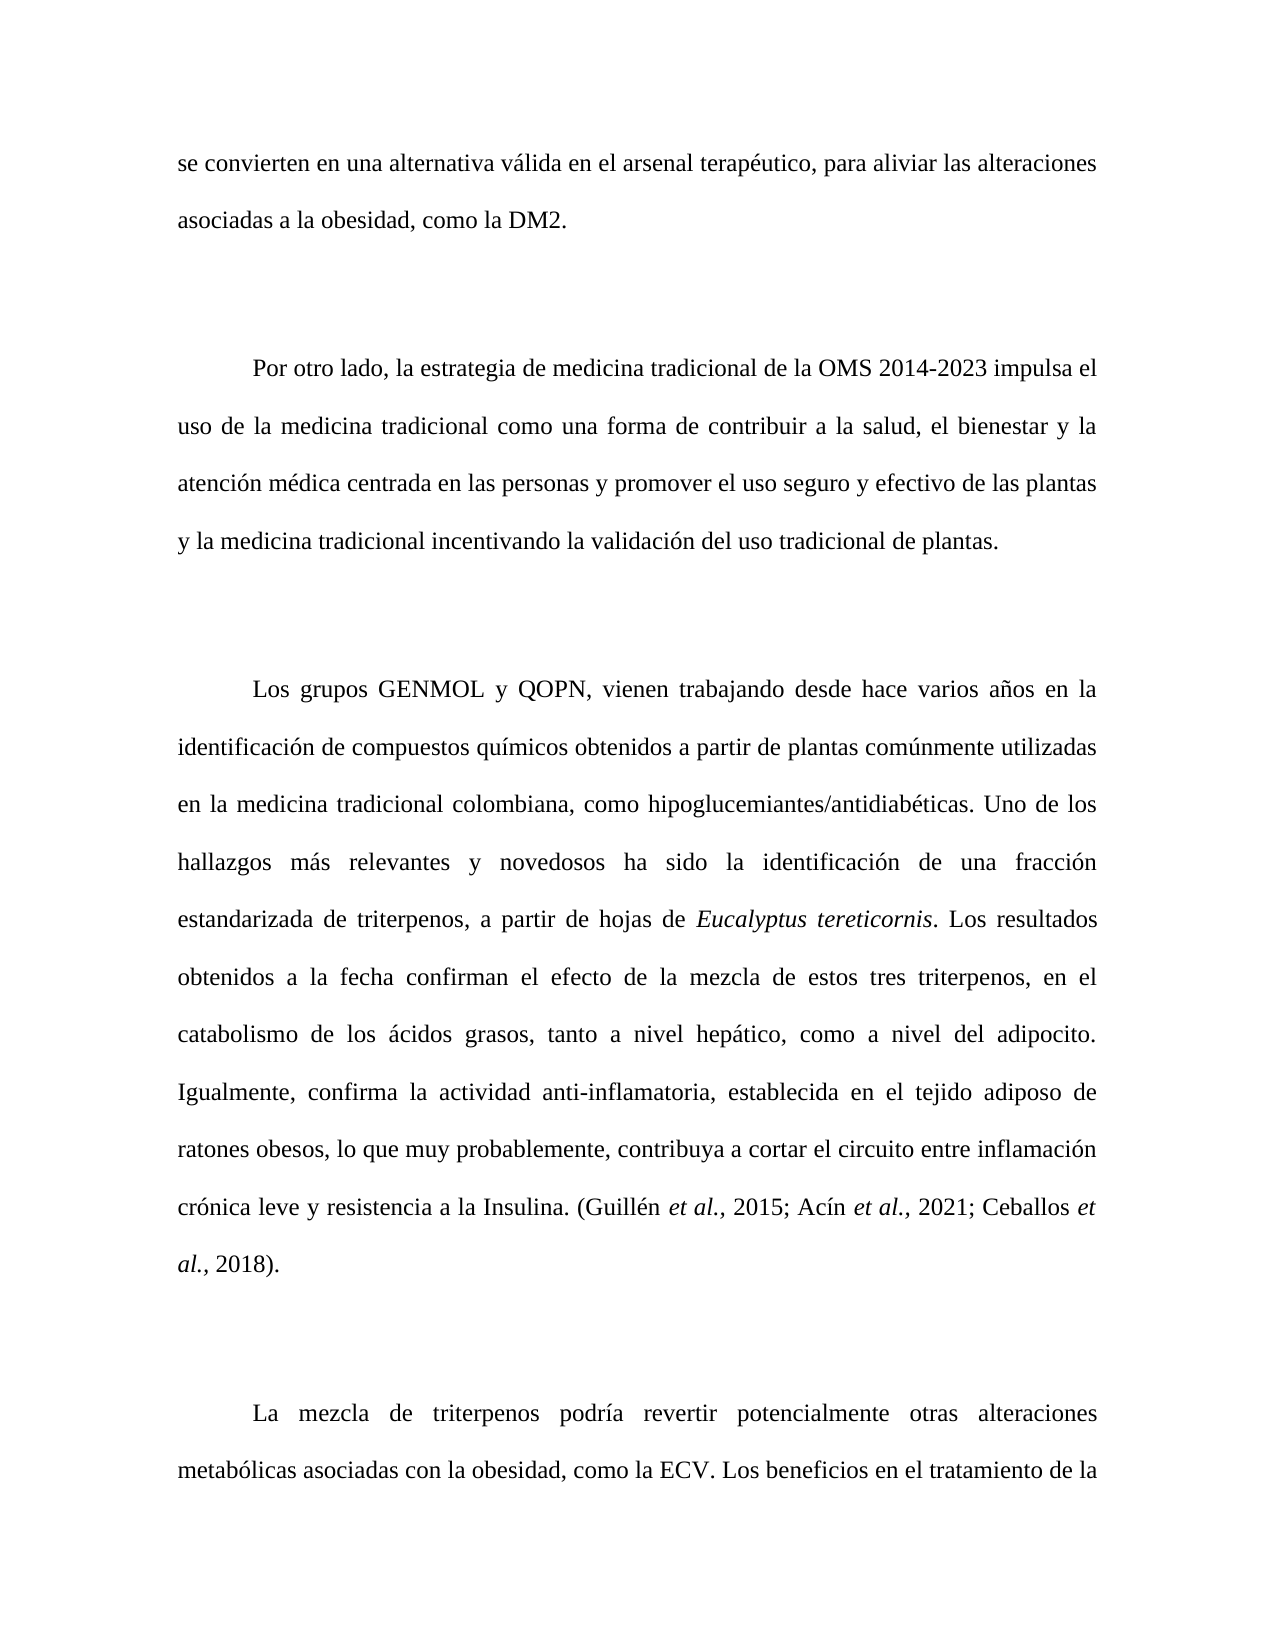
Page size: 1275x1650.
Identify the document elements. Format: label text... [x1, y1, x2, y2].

text Por otro lado, la estrategia de medicina tradicional de la OMS 2014-2023 impulsa el uso de la medicina tradicional como una forma de contribuir a la salud, el bienestar y la atención médica centrada en las personas y promover el uso seguro y efectivo de las plantas y la medicina tradicional incentivando la validación del uso tradicional de plantas. [177, 353, 1098, 555]
text Los grupos GENMOL y QOPN, vienen trabajando desde hace varios años en la identificación de compuestos químicos obtenidos a partir de plantas comúnmente utilizadas en la medicina tradicional colombiana, como hipoglucemiantes/antidiabéticas. Uno de los hallazgos más relevantes y novedosos ha sido la identificación de una fracción estandarizada de triterpenos, a partir de hojas de Eucalyptus tereticornis. Los resultados obtenidos a la fecha confirman el efecto de la mezcla de estos tres triterpenos, en el catabolismo de los ácidos grasos, tanto a nivel hepático, como a nivel del adipocito. Igualmente, confirma la actividad anti-inflamatoria, establecida en el tejido adiposo de ratones obesos, lo que muy probablemente, contribuya a cortar el circuito entre inflamación crónica leve y resistencia a la Insulina. (Guillén et al., 2015; Acín et al., 2021; Ceballos et al., 2018). [177, 674, 1098, 1278]
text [177, 1398, 1098, 1484]
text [177, 148, 1098, 234]
